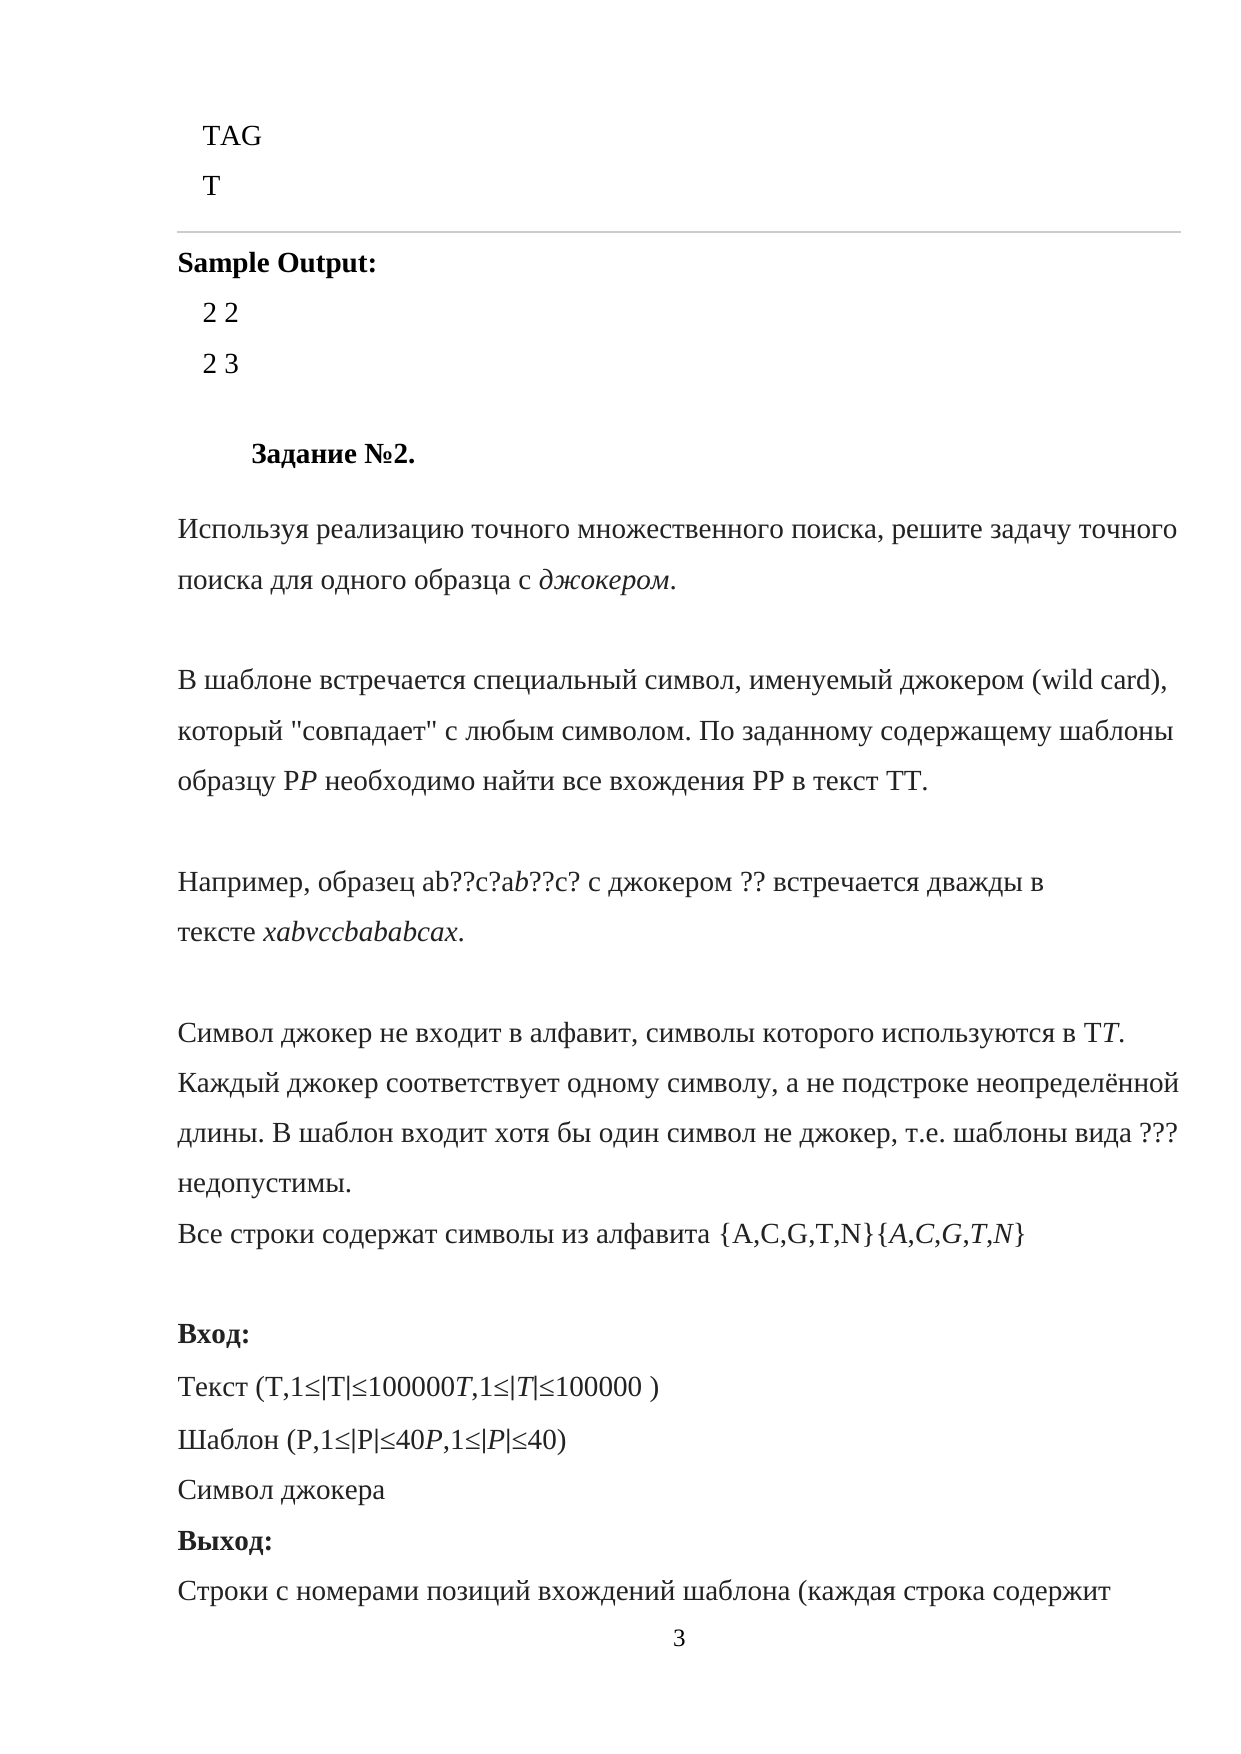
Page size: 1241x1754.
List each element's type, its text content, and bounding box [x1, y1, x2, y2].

text T [202, 168, 1181, 202]
text Задание №2. [251, 436, 1181, 470]
text 2 3 [202, 346, 1181, 379]
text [177, 512, 1181, 1606]
text TAG [202, 118, 1181, 152]
text 2 2 [202, 296, 1181, 329]
text Sample Output: [177, 233, 1181, 279]
